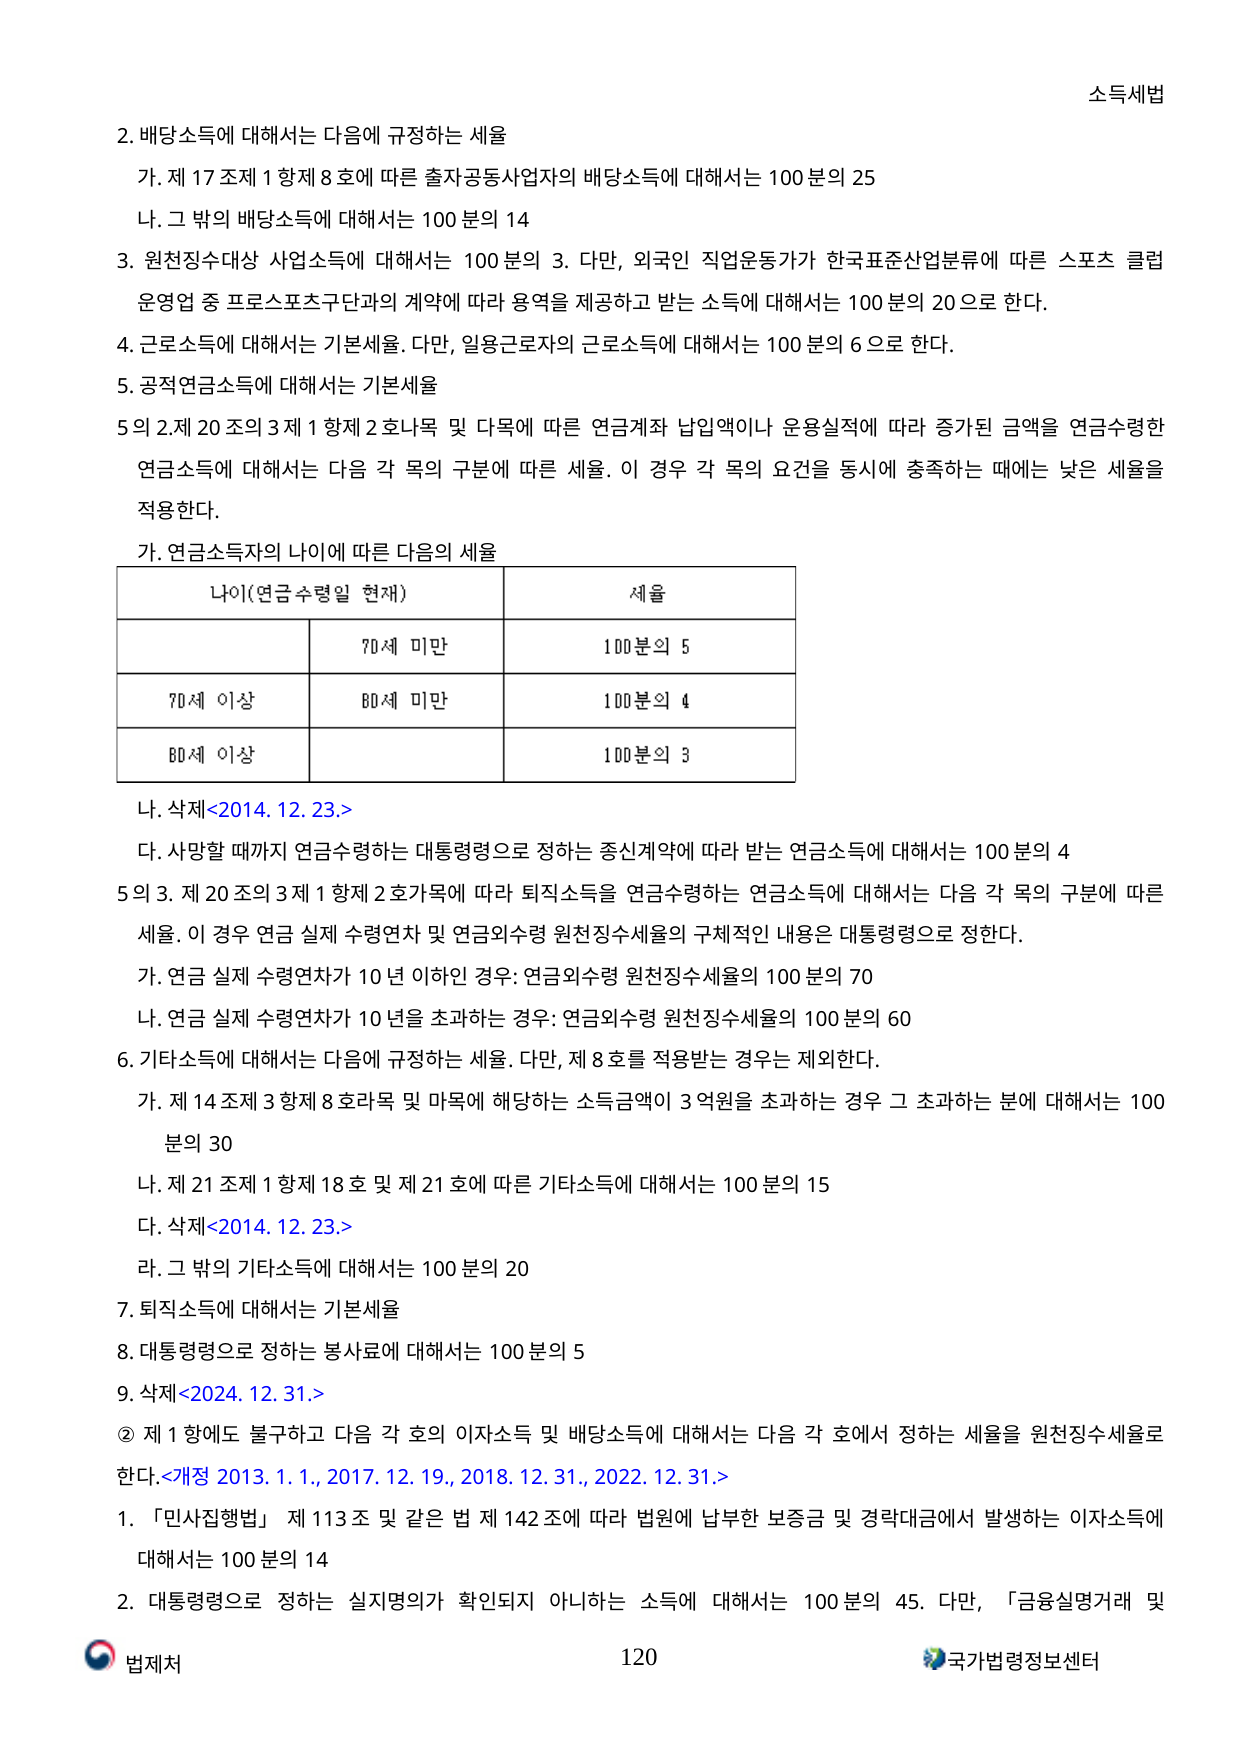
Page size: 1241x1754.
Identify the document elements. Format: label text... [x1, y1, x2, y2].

text 6. 기타소득에 대해서는 다음에 규정하는 세율. 다만, 제8호를 적용받는 경우는 제외한다. [117, 1032, 1165, 1074]
text 2. 배당소득에 대해서는 다음에 규정하는 세율 [117, 108, 1165, 150]
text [117, 1574, 1165, 1616]
text 5의2.제20조의3제1항제2호나목 및 다목에 따른 연금계좌 납입액이나 운용실적에 따라 증가된 금액을 연금수령한 연금소득에 대해서는 다음 각 목의 구분에 따른 세율. 이 경우 각 목의 요건을 동시에 충족하는 때에는 낮은 세율을 적용한다. [117, 400, 1165, 525]
text 나. 그 밖의 배당소득에 대해서는 100분의 14 [137, 192, 1165, 233]
text 나. 제21조제1항제18호 및 제21호에 따른 기타소득에 대해서는 100분의 15 [137, 1157, 1165, 1199]
text 가. 연금 실제 수령연차가 10년 이하인 경우: 연금외수령 원천징수세율의 100분의 70 [137, 949, 1165, 991]
text 나. 연금 실제 수령연차가 10년을 초과하는 경우: 연금외수령 원천징수세율의 100분의 60 [137, 991, 1165, 1032]
text 9. 삭제<2024. 12. 31.> [117, 1366, 1165, 1407]
text 다. 사망할 때까지 연금수령하는 대통령령으로 정하는 종신계약에 따라 받는 연금소득에 대해서는 100분의 4 [137, 824, 1165, 866]
text 1. 「민사집행법」 제113조 및 같은 법 제142조에 따라 법원에 납부한 보증금 및 경락대금에서 발생하는 이자소득에 대해서는 100분의 14 [117, 1491, 1165, 1574]
picture [116, 566, 797, 783]
text 다. 삭제<2014. 12. 23.> [137, 1199, 1165, 1241]
text 나. 삭제<2014. 12. 23.> [137, 782, 1165, 824]
text 8. 대통령령으로 정하는 봉사료에 대해서는 100분의 5 [117, 1324, 1165, 1366]
text 5의3. 제20조의3제1항제2호가목에 따라 퇴직소득을 연금수령하는 연금소득에 대해서는 다음 각 목의 구분에 따른 세율. 이 경우 연금 실제 수령연차 및 연금외수령 원천징수세율의 구체적인 내용은 대통령령으로 정한다. [117, 866, 1165, 949]
text 라. 그 밖의 기타소득에 대해서는 100분의 20 [137, 1241, 1165, 1282]
text 4. 근로소득에 대해서는 기본세율. 다만, 일용근로자의 근로소득에 대해서는 100분의 6으로 한다. [117, 317, 1165, 358]
text 가. 연금소득자의 나이에 따른 다음의 세율 [137, 525, 1165, 567]
text 7. 퇴직소득에 대해서는 기본세율 [117, 1282, 1165, 1324]
text 가. 제14조제3항제8호라목 및 마목에 해당하는 소득금액이 3억원을 초과하는 경우 그 초과하는 분에 대해서는 100분의 30 [137, 1074, 1165, 1157]
text 3. 원천징수대상 사업소득에 대해서는 100분의 3. 다만, 외국인 직업운동가가 한국표준산업분류에 따른 스포츠 클럽 운영업 중 프로스포츠구단과의 계약에 따라 용역을 제공하고 받는 소득에 대해서는 100분의 20으로 한다. [117, 233, 1165, 317]
text 가. 제17조제1항제8호에 따른 출자공동사업자의 배당소득에 대해서는 100분의 25 [137, 150, 1165, 192]
text ② 제1항에도 불구하고 다음 각 호의 이자소득 및 배당소득에 대해서는 다음 각 호에서 정하는 세율을 원천징수세율로 한다.<개정 2013. 1. 1., 2017. 12. 19., 2018. 12. 31., 2022. 12. 31.> [117, 1407, 1165, 1491]
text 5. 공적연금소득에 대해서는 기본세율 [117, 358, 1165, 400]
picture [892, 1637, 948, 1670]
picture [75, 1637, 126, 1673]
